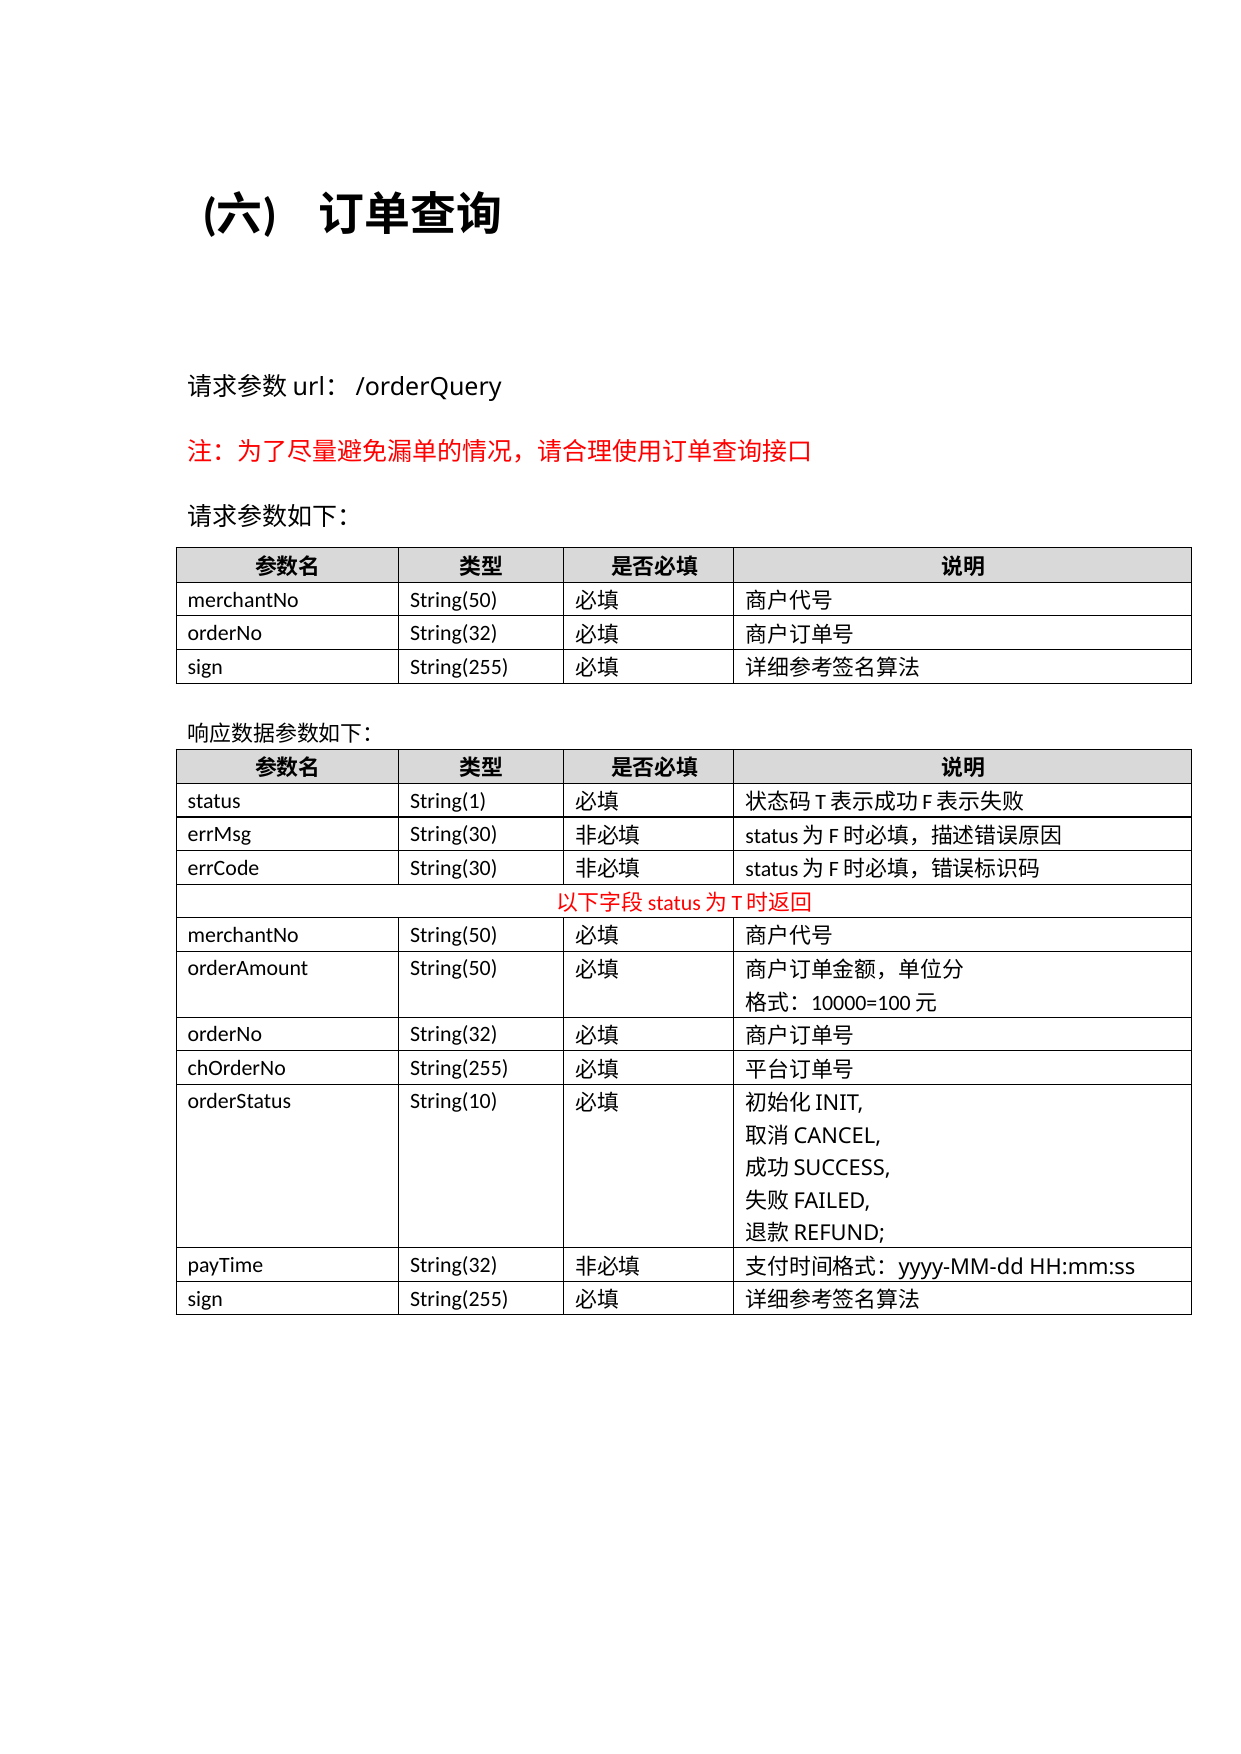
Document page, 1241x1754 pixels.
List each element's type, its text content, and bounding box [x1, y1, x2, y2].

table_cell status为F时必填，错误标识码 [734, 851, 1191, 883]
text 请求参数url： /orderQuery [187, 352, 1053, 417]
table_cell String(255) [399, 1051, 563, 1084]
table_cell String(32) [399, 1248, 563, 1281]
table_cell 必填 [564, 918, 733, 951]
table_cell 非必填 [564, 1248, 733, 1281]
table_cell String(32) [399, 616, 563, 649]
table_cell errMsg [177, 818, 398, 850]
table_header 参数名 [177, 548, 398, 582]
table_cell 状态码T表示成功F表示失败 [734, 784, 1191, 816]
table_cell 必填 [564, 952, 733, 1017]
text 响应数据参数如下： [187, 716, 1053, 748]
table_cell String(50) [399, 583, 563, 615]
table_cell 非必填 [564, 851, 733, 883]
table_cell 必填 [564, 1085, 733, 1247]
table_header 说明 [734, 750, 1191, 783]
table_cell merchantNo [177, 583, 398, 615]
table_cell payTime [177, 1248, 398, 1281]
table_cell String(10) [399, 1085, 563, 1247]
table_cell 商户订单金额，单位分 格式：10000=100元 [734, 952, 1191, 1017]
table_cell String(30) [399, 851, 563, 883]
table_cell orderNo [177, 616, 398, 649]
list 订单查询 [202, 162, 1053, 259]
table_header 类型 [399, 548, 563, 582]
table_header 参数名 [177, 750, 398, 783]
table_cell status为F时必填，描述错误原因 [734, 818, 1191, 850]
table_cell String(50) [399, 918, 563, 951]
table_cell orderNo [177, 1018, 398, 1050]
table_header 说明 [734, 548, 1191, 582]
table_cell orderAmount [177, 952, 398, 1017]
table_cell String(50) [399, 952, 563, 1017]
table_cell String(255) [399, 1282, 563, 1314]
table_header 是否必填 [564, 548, 733, 582]
table_cell String(1) [399, 784, 563, 816]
table_cell sign [177, 650, 398, 682]
table_cell 支付时间格式：yyyy-MM-dd HH:mm:ss [734, 1248, 1191, 1281]
table_cell 详细参考签名算法 [734, 1282, 1191, 1314]
table_cell String(255) [399, 650, 563, 682]
table_cell 详细参考签名算法 [734, 650, 1191, 682]
table_cell 必填 [564, 784, 733, 816]
table_cell 必填 [564, 1051, 733, 1084]
table_cell 商户订单号 [734, 1018, 1191, 1050]
table_cell orderStatus [177, 1085, 398, 1247]
table_cell 非必填 [564, 818, 733, 850]
table_cell 初始化INIT, 取消CANCEL, 成功SUCCESS, 失败FAILED, 退款REFUND; [734, 1085, 1191, 1247]
table_cell chOrderNo [177, 1051, 398, 1084]
table_cell 必填 [564, 616, 733, 649]
table_cell 商户代号 [734, 918, 1191, 951]
table_cell sign [177, 1282, 398, 1314]
table_cell merchantNo [177, 918, 398, 951]
text 请求参数如下： [187, 482, 1053, 547]
table_cell 商户订单号 [734, 616, 1191, 649]
table_header 是否必填 [564, 750, 733, 783]
table_cell 必填 [564, 1282, 733, 1314]
table_header 类型 [399, 750, 563, 783]
table_cell status [177, 784, 398, 816]
table_cell 必填 [564, 650, 733, 682]
table_cell 以下字段status为T时返回 [177, 885, 1191, 917]
table_cell String(30) [399, 818, 563, 850]
table_cell 商户代号 [734, 583, 1191, 615]
table_cell 平台订单号 [734, 1051, 1191, 1084]
table_cell 必填 [564, 583, 733, 615]
text 注：为了尽量避免漏单的情况，请合理使用订单查询接口 [187, 417, 1053, 482]
table_cell String(32) [399, 1018, 563, 1050]
table_cell 必填 [564, 1018, 733, 1050]
table_cell errCode [177, 851, 398, 883]
